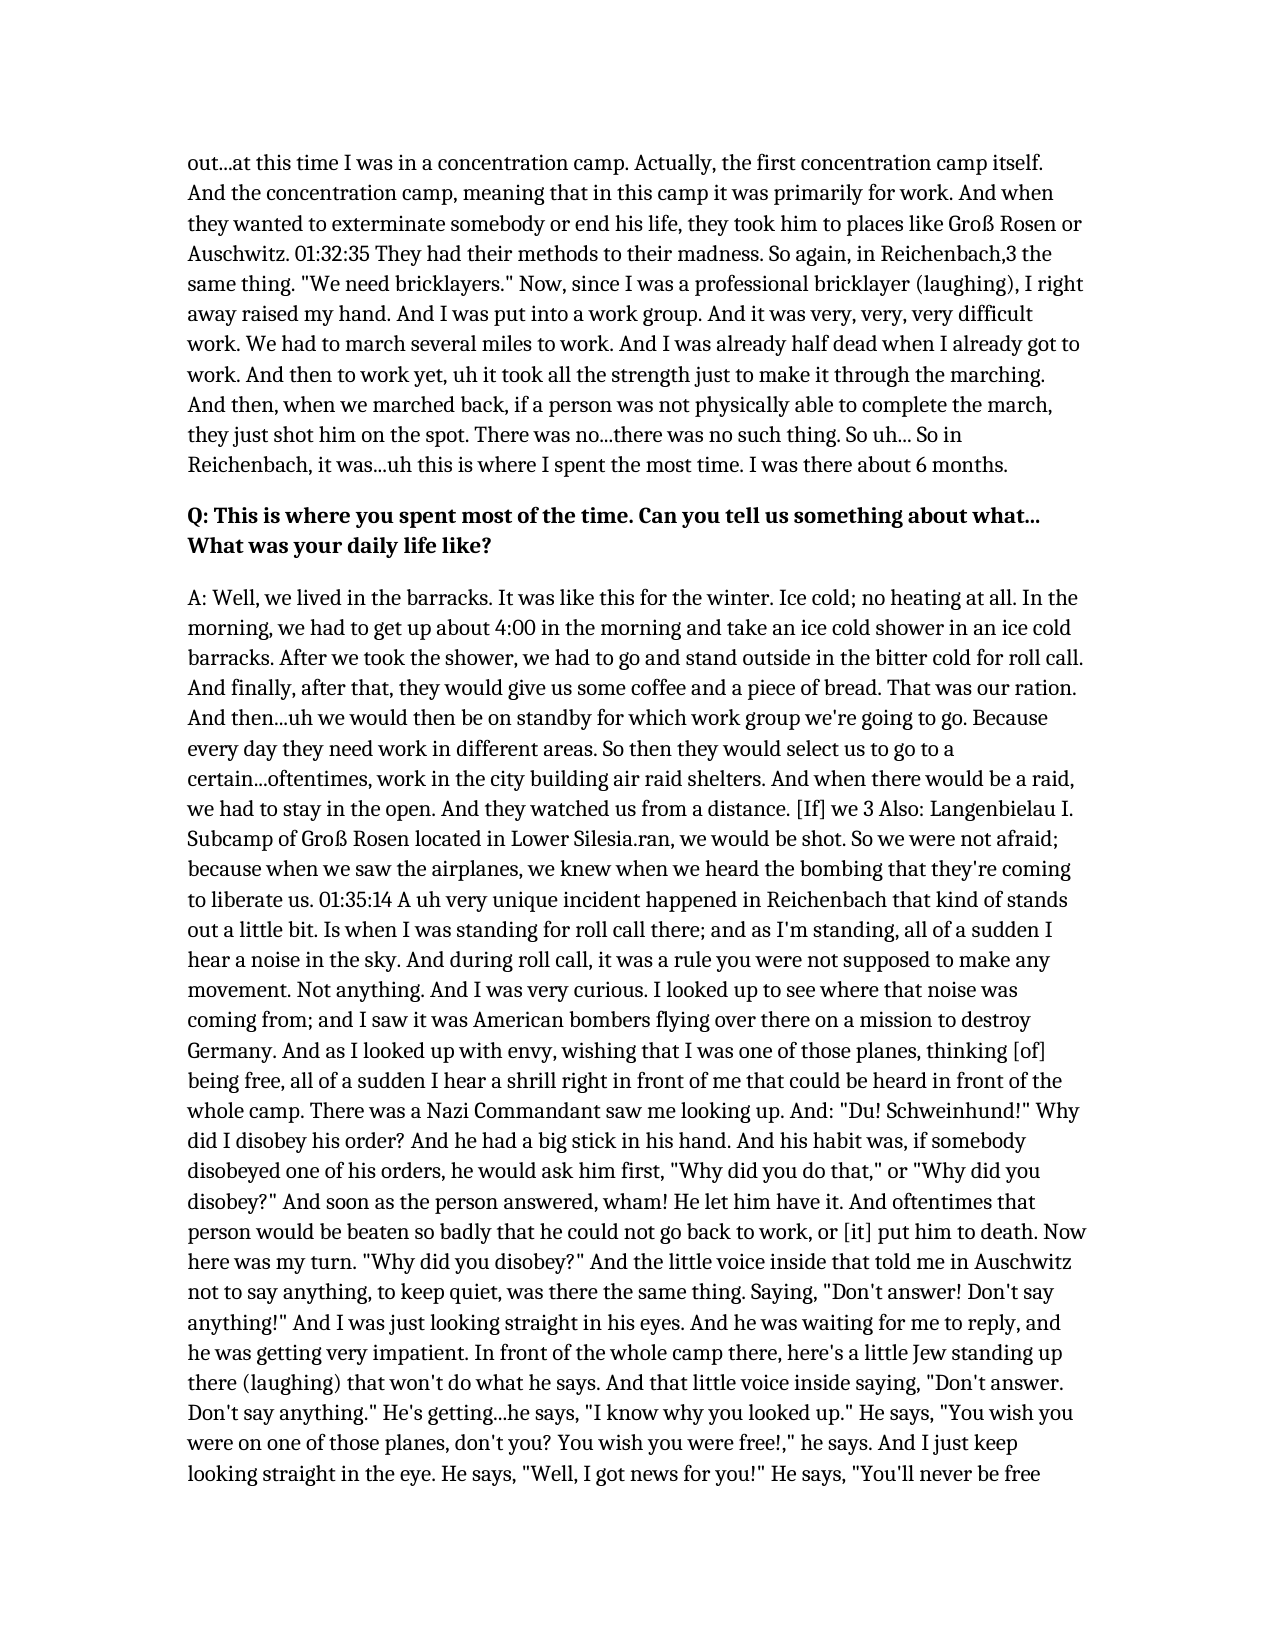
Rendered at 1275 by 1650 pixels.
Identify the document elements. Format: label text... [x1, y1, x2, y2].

text Q: This is where you spent most of the time. Can you tell us something about what... What was your daily life like? [187, 503, 1087, 560]
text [187, 584, 1087, 1487]
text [187, 150, 1087, 478]
